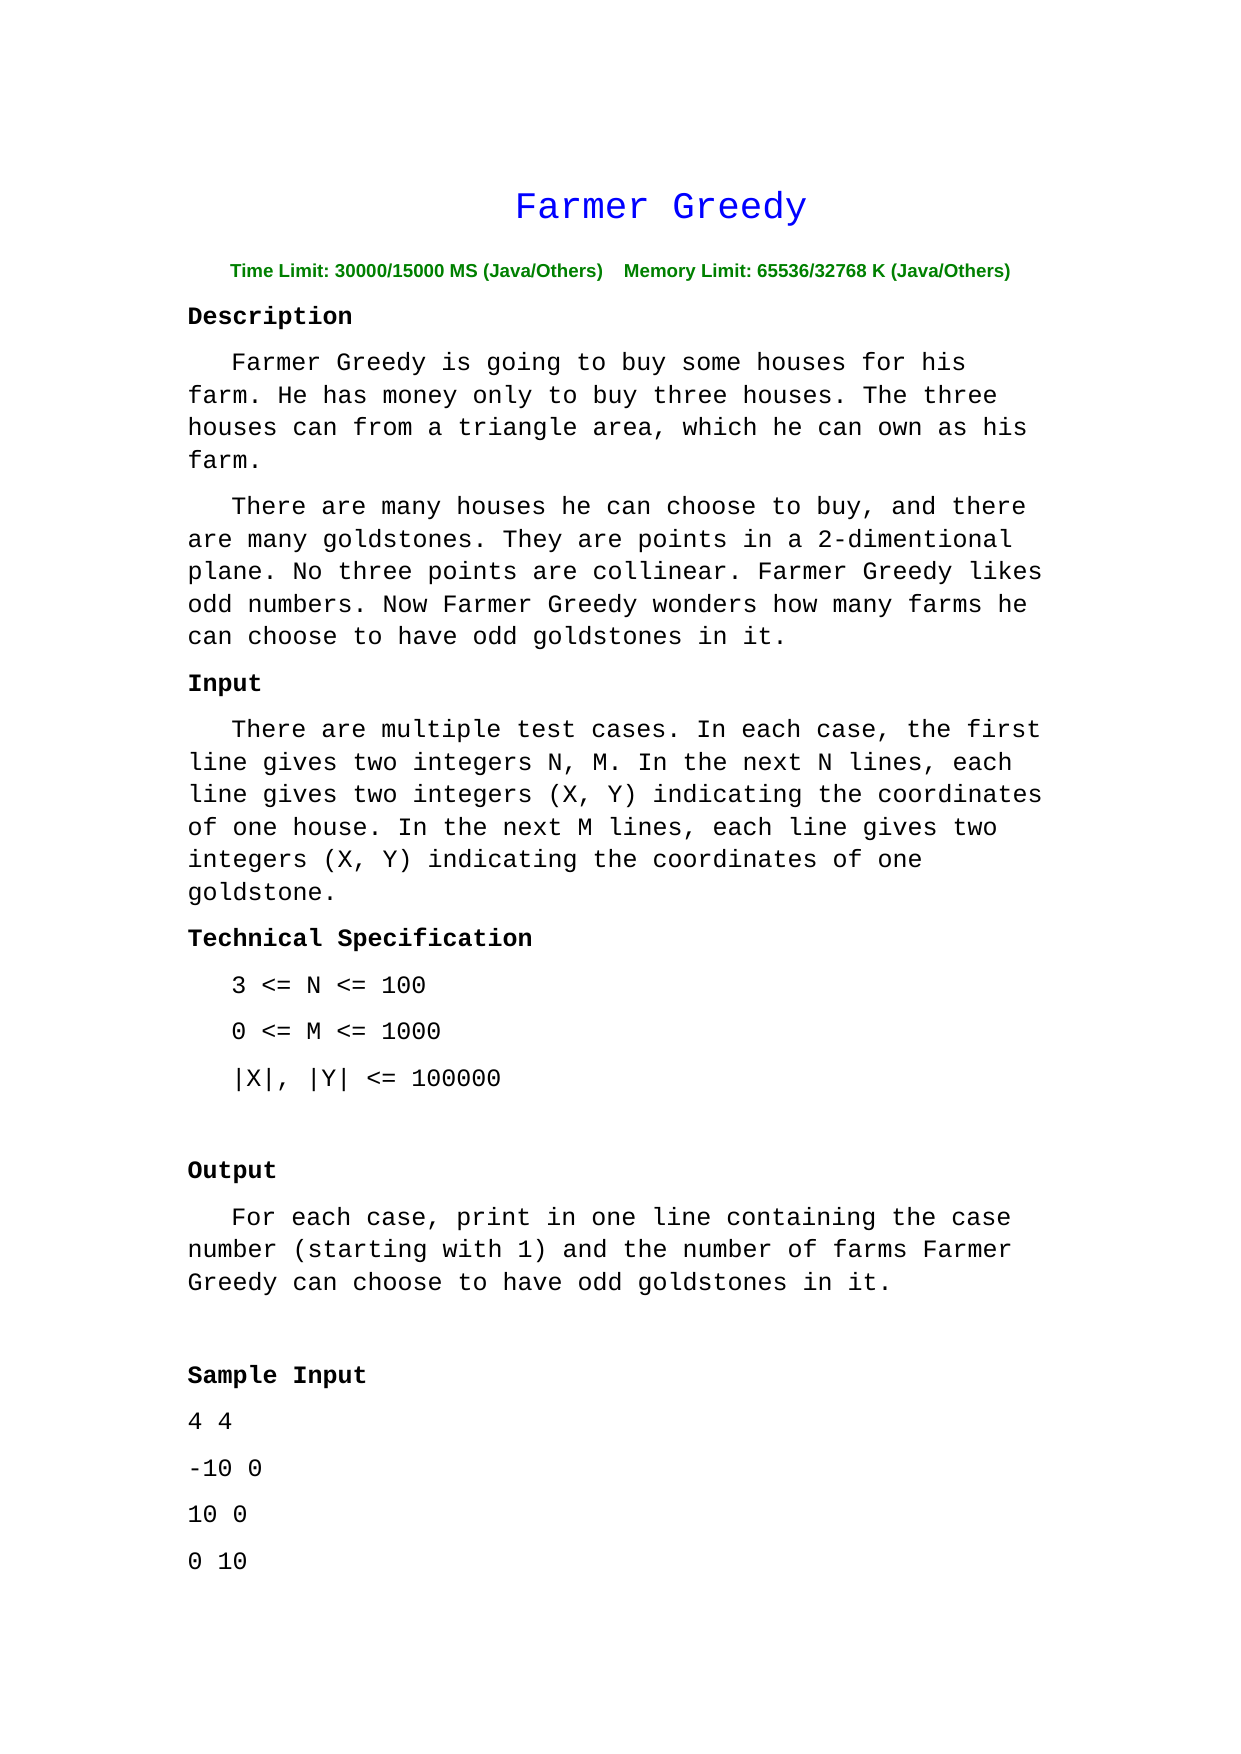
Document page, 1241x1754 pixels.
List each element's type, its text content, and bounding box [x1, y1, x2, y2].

text 3 <= N <= 100 [187, 970, 1053, 1003]
text Input [187, 668, 1053, 701]
text -10 0 [187, 1453, 1053, 1486]
text For each case, print in one line containing the case number (starting with 1) and the number of farms Farmer Greedy can choose to have odd goldstones in it. [187, 1202, 1053, 1300]
text 4 4 [187, 1407, 1053, 1439]
text |X|, |Y| <= 100000 [187, 1063, 1053, 1096]
text Time Limit: 30000/15000 MS (Java/Others) Memory Limit: 65536/32768 K (Java/Others) [187, 255, 1053, 287]
text 0 10 [187, 1546, 1053, 1579]
text Farmer Greedy is going to buy some houses for his farm. He has money only to buy three houses. The three houses can from a triangle area, which he can own as his farm. [187, 348, 1053, 478]
text Technical Specification [187, 924, 1053, 956]
text 10 0 [187, 1500, 1053, 1532]
text Description [187, 301, 1053, 334]
text Output [187, 1156, 1053, 1188]
text 0 <= M <= 1000 [187, 1017, 1053, 1049]
list Farmer Greedy [514, 176, 1053, 241]
text There are multiple test cases. In each case, the first line gives two integers N, M. In the next N lines, each line gives two integers (X, Y) indicating the coordinates of one house. In the next M lines, each line gives two integers (X, Y) indicating the coordinates of one goldstone. [187, 715, 1053, 910]
text Sample Input [187, 1360, 1053, 1393]
text There are many houses he can choose to buy, and there are many goldstones. They are points in a 2-dimentional plane. No three points are collinear. Farmer Greedy likes odd numbers. Now Farmer Greedy wonders how many farms he can choose to have odd goldstones in it. [187, 492, 1053, 654]
